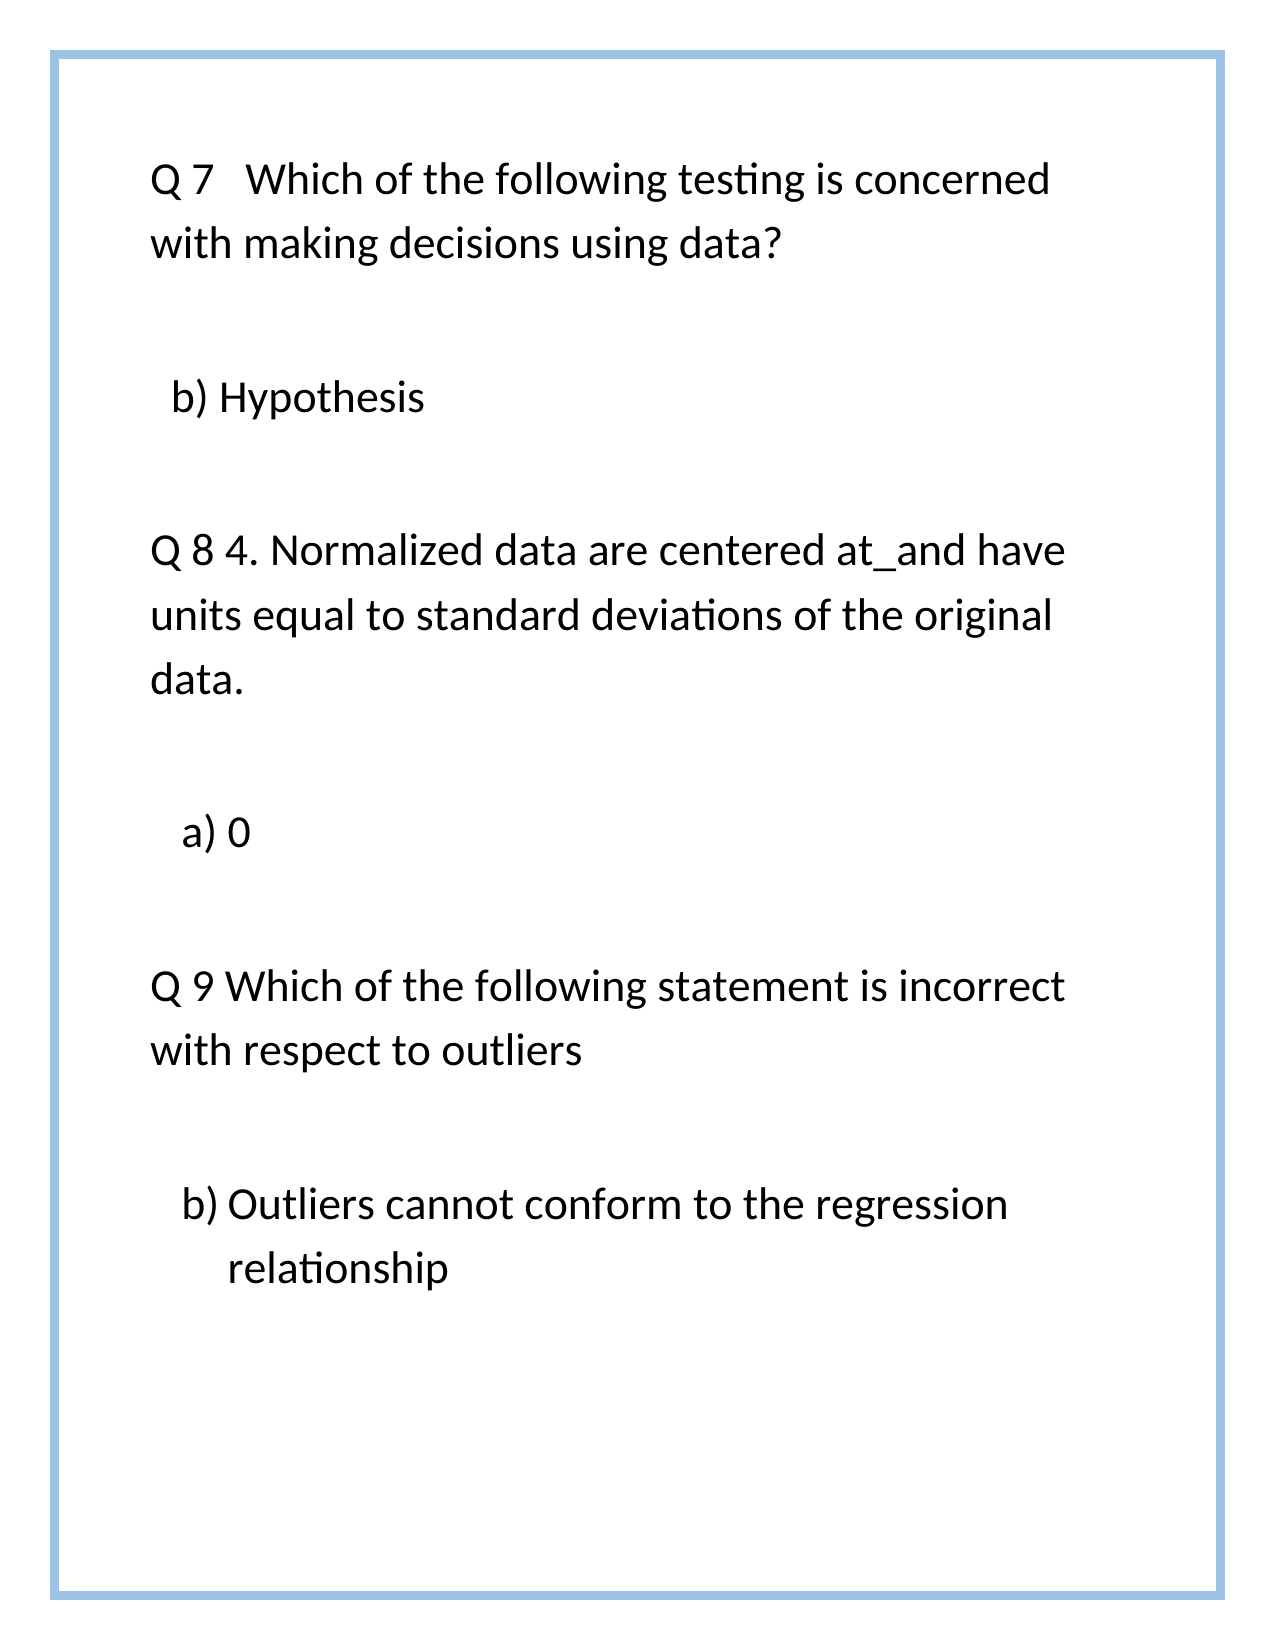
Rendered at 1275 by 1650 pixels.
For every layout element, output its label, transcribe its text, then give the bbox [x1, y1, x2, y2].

text Q 8 4. Normalized data are centered at_and have units equal to standard deviations of the original data. [150, 521, 1125, 706]
text Q 9 Which of the following statement is incorrect with respect to outliers [150, 957, 1125, 1077]
list 0 [181, 803, 1125, 859]
text b) Hypothesis [150, 368, 1125, 424]
text Q 7 Which of the following testing is concerned with making decisions using data? [150, 150, 1125, 270]
list Outliers cannot conform to the regression relationship [181, 1175, 1125, 1295]
